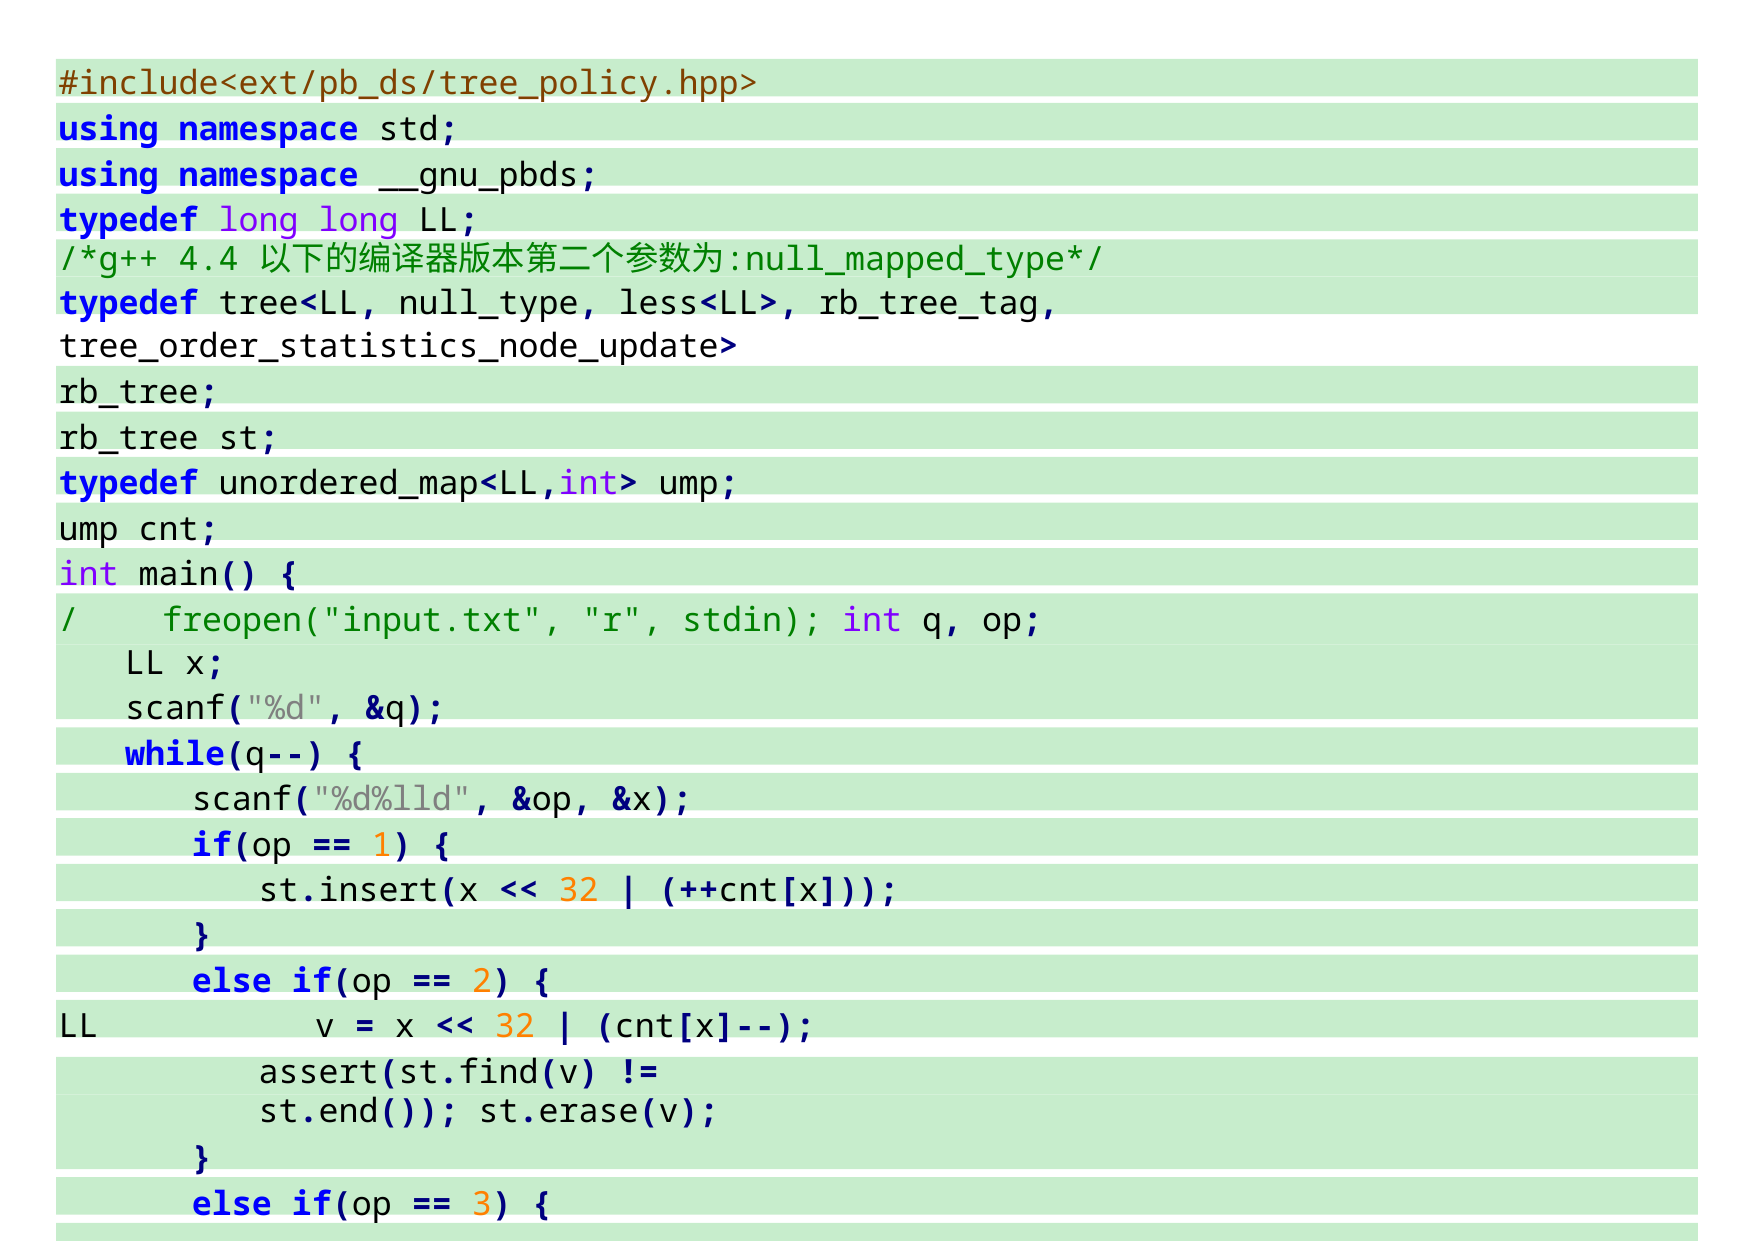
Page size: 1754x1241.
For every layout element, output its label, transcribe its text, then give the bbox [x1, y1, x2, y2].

text /*g++ 4.4 以下的编译器版本第二个参数为:null_mapped_type*/ [58, 242, 1617, 278]
list v = x << 32 | (cnt[x]--); [58, 1003, 1617, 1046]
text typedef long long LL; [58, 197, 1617, 240]
text st.insert(x << 32 | (++cnt[x])); [258, 867, 1617, 910]
text while(q--) { [125, 730, 1617, 774]
text rb_tree; [58, 369, 1617, 413]
text else if(op == 2) { [192, 958, 1617, 1001]
text } [192, 1135, 1617, 1178]
text typedef unordered_map<LL,int> ump; [58, 460, 1617, 503]
text else if(op == 3) { [192, 1180, 1617, 1224]
text scanf("%d", &q); [125, 685, 1617, 728]
text } [192, 912, 1617, 956]
text using namespace __gnu_pbds; [58, 151, 1617, 195]
text LL x; [125, 639, 1617, 683]
text rb_tree st; [58, 415, 1617, 458]
text if(op == 1) { [192, 821, 1617, 865]
text ump cnt; [58, 506, 1617, 549]
list freopen("input.txt", "r", stdin); int q, op; [58, 599, 1617, 639]
text int main() { [58, 551, 1617, 594]
text typedef tree<LL, null_type, less<LL>, rb_tree_tag, tree_order_statistics_node_update> [58, 280, 1617, 367]
text scanf("%d%lld", &op, &x); [192, 776, 1617, 819]
text using namespace std; [58, 106, 1617, 149]
text assert(st.find(v) != st.end()); st.erase(v); [258, 1051, 827, 1133]
text #include<ext/pb_ds/tree_policy.hpp> [58, 58, 1617, 104]
